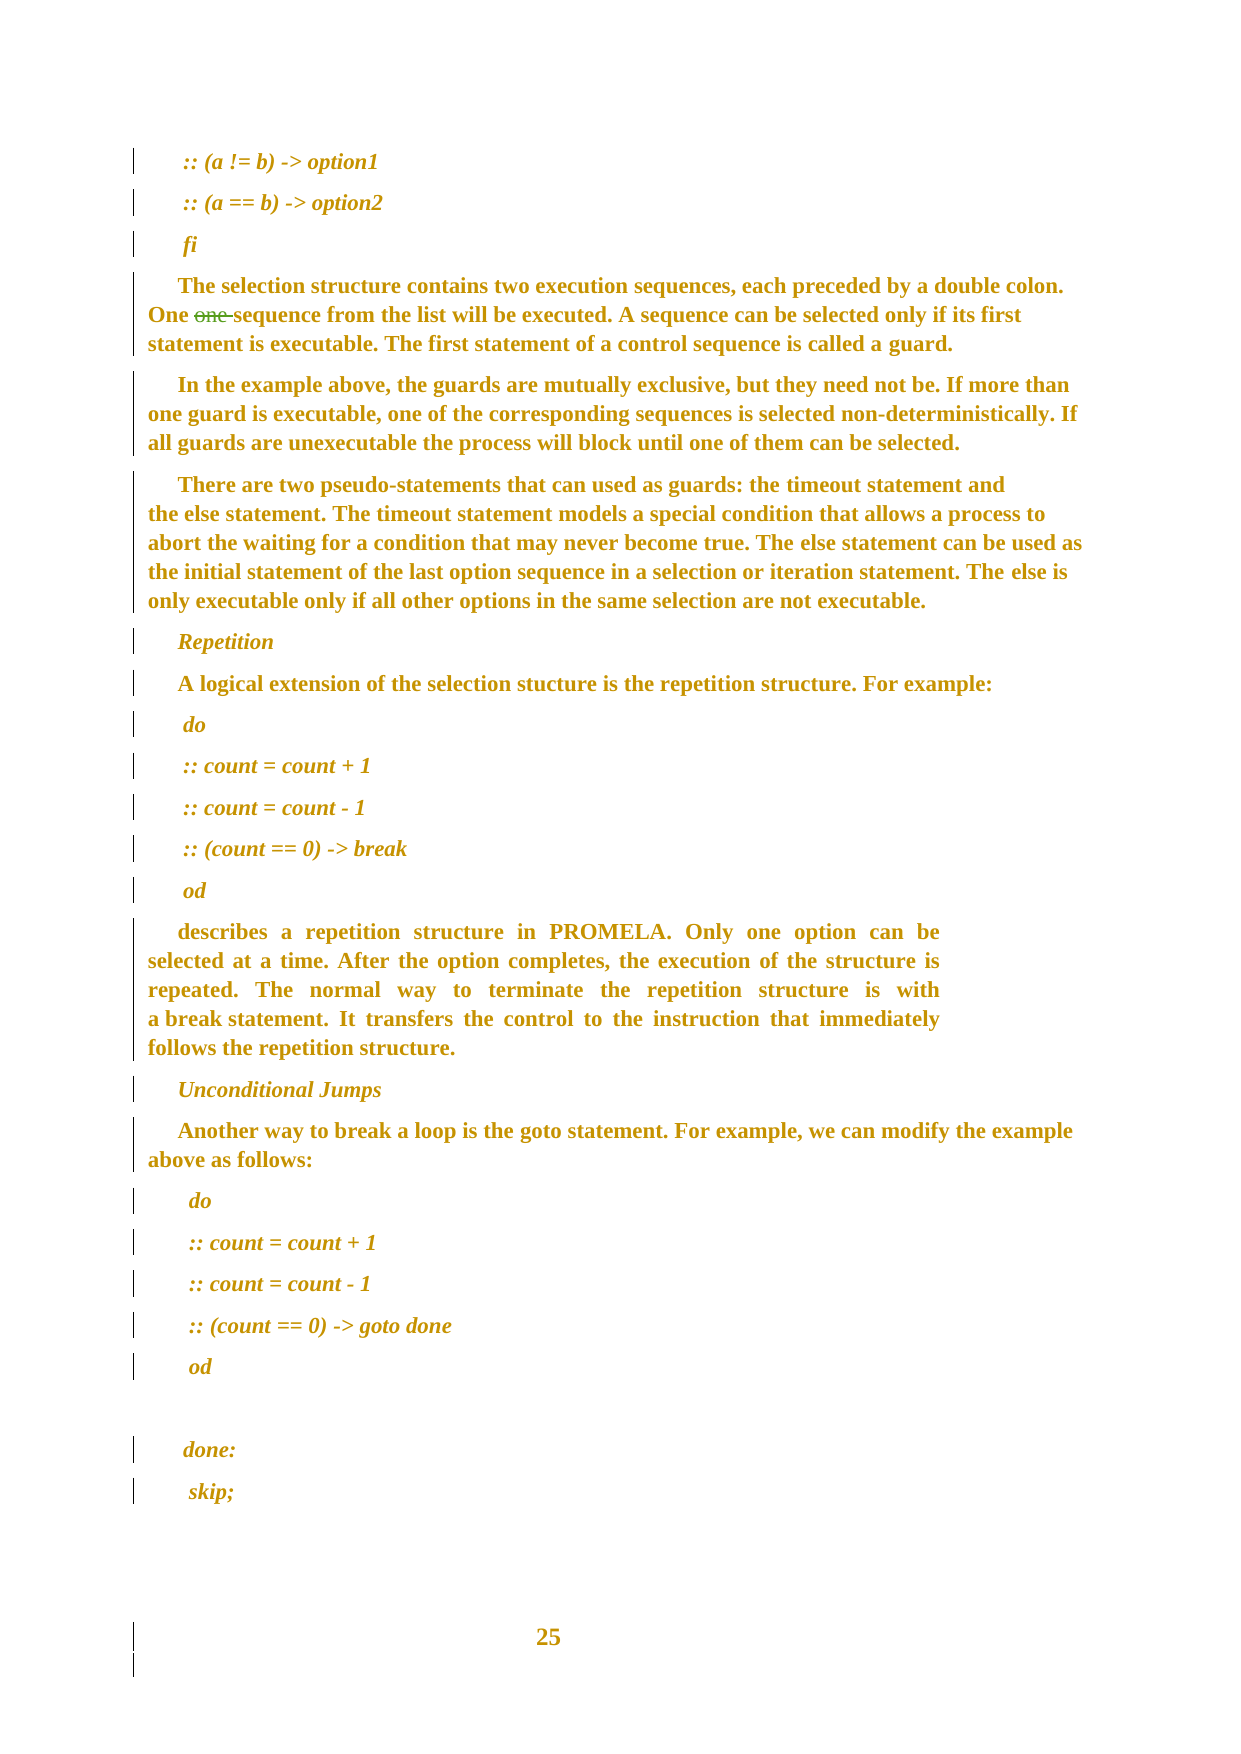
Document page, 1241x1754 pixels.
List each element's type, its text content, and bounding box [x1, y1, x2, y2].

text skip; [148, 1478, 1092, 1504]
text :: (a != b) -> option1 [148, 148, 1092, 174]
text do [148, 711, 1092, 737]
text :: count = count - 1 [148, 1270, 1092, 1297]
text :: (count == 0) -> goto done [148, 1312, 1092, 1338]
text :: (count == 0) -> break [148, 835, 1092, 862]
text od [148, 877, 1092, 903]
text od [148, 1353, 1092, 1380]
text :: count = count - 1 [148, 794, 1092, 820]
text do [148, 1187, 1092, 1214]
text In the example above, the guards are mutually exclusive, but they need not be. If more than one guard is executable, one of the corresponding sequences is selected non-deterministically. If all guards are unexecutable the process will block until one of them can be selected. [148, 371, 1092, 456]
text A logical extension of the selection stucture is the repetition structure. For example: [148, 669, 1092, 696]
subtitle Unconditional Jumps [148, 1076, 941, 1102]
text The selection structure contains two execution sequences, each preceded by a double colon. One sequence from the list will be executed. A sequence can be selected only if its first statement is executable. The first statement of a control sequence is called a guard. [148, 272, 1092, 356]
text :: count = count + 1 [148, 752, 1092, 779]
text There are two pseudo-statements that can used as guards: the timeout statement and the else statement. The timeout statement models a special condition that allows a process to abort the waiting for a condition that may never become true. The else statement can be used as the initial statement of the last option sequence in a selection or iteration statement. The else is only executable only if all other options in the same selection are not executable. [148, 471, 1092, 613]
text Another way to break a loop is the goto statement. For example, we can modify the example above as follows: [148, 1117, 1092, 1172]
text fi [148, 231, 1092, 257]
text describes a repetition structure in PROMELA. Only one option can be selected at a time. After the option completes, the execution of the structure is repeated. The normal way to terminate the repetition structure is with a break statement. It transfers the control to the instruction that immediately follows the repetition structure. [148, 918, 941, 1061]
text done: [148, 1436, 1092, 1463]
subtitle Repetition [148, 628, 941, 654]
text :: (a == b) -> option2 [148, 189, 1092, 216]
text :: count = count + 1 [148, 1229, 1092, 1255]
